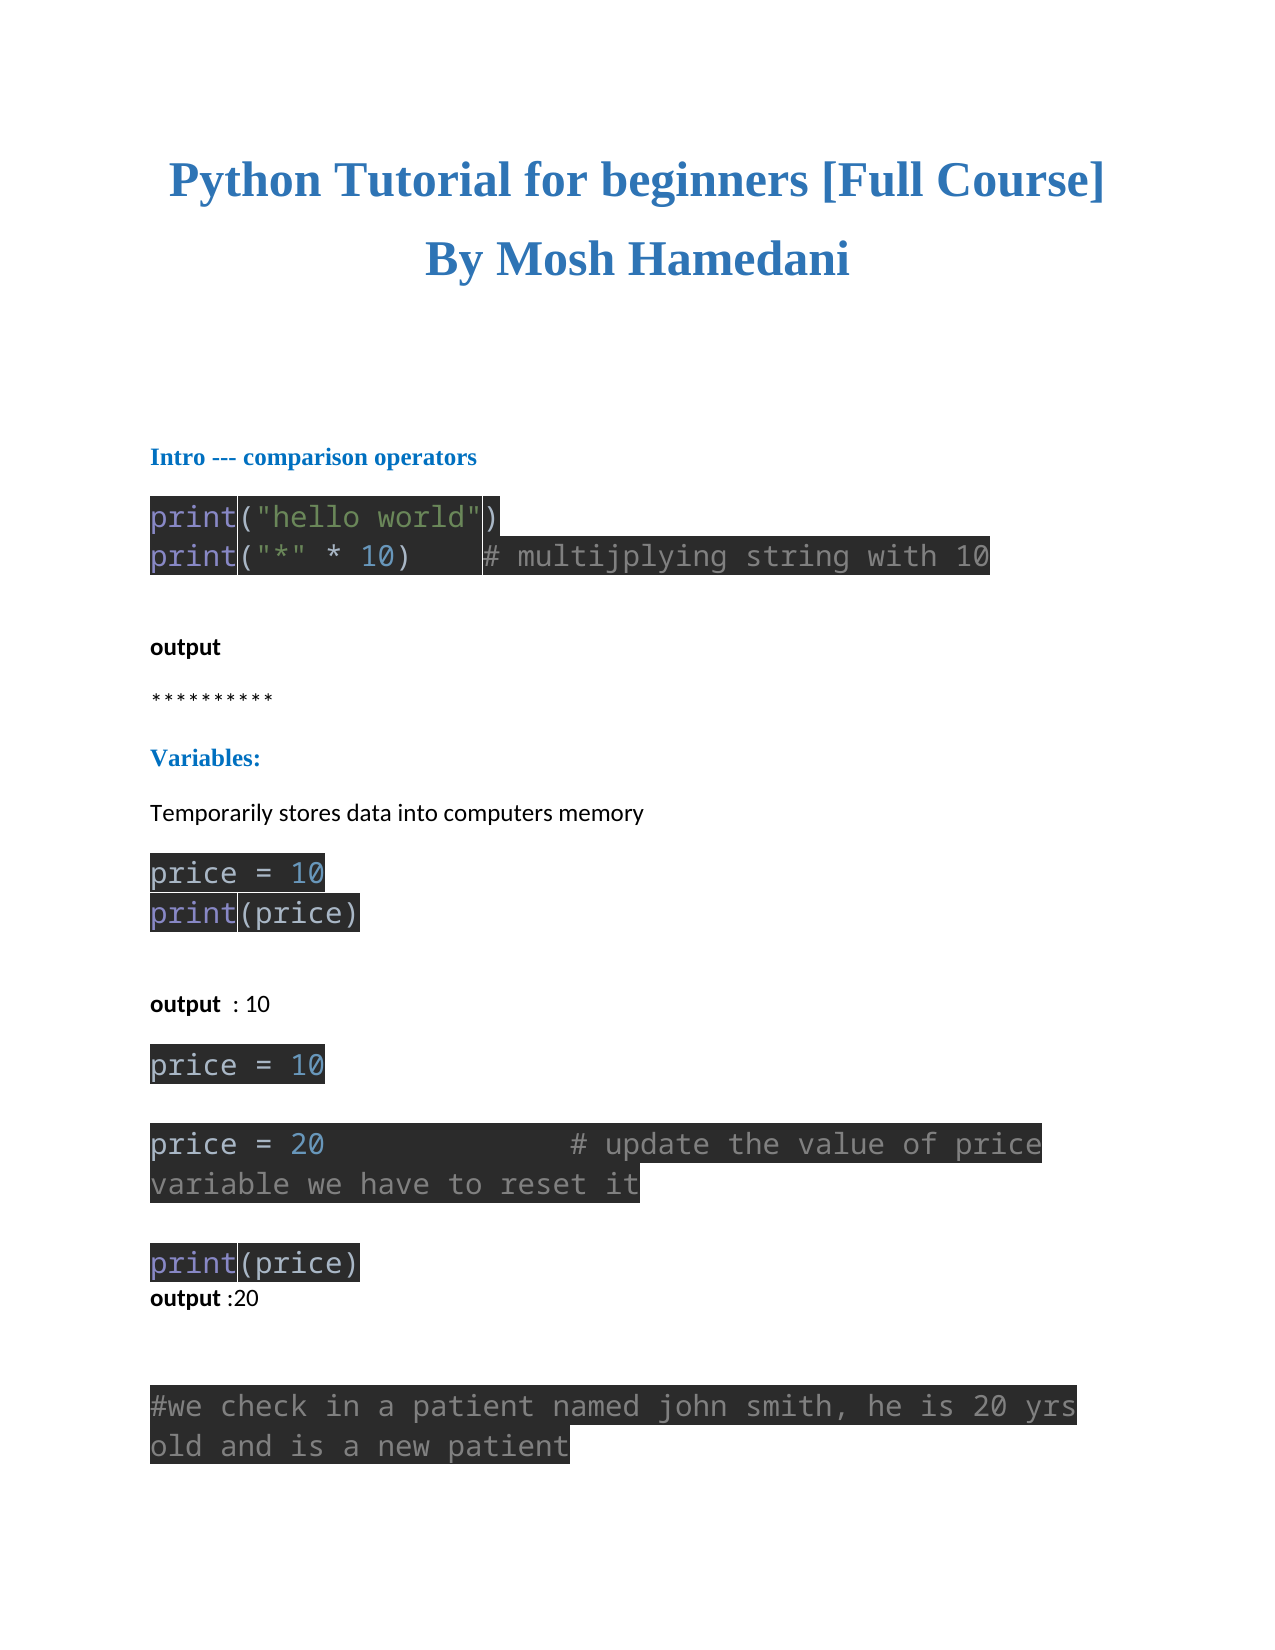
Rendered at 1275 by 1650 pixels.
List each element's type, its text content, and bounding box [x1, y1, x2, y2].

text By Mosh Hamedani [150, 229, 1125, 286]
text output [150, 631, 1125, 662]
text Intro --- comparison operators [150, 442, 1125, 471]
text price = 10 price = 20 # update the value of price variable we have to reset it print(price) [150, 1044, 1125, 1282]
text Variables: [150, 743, 1125, 772]
text ********** [150, 687, 1125, 718]
text output :20 [150, 1282, 1125, 1313]
text output : 10 [150, 988, 1125, 1019]
text Temporarily stores data into computers memory [150, 797, 1125, 827]
text price = 10 print(price) [150, 853, 1125, 932]
text Python Tutorial for beginners [Full Course] [150, 150, 1125, 207]
text print("hello world") print("*" * 10) # multijplying string with 10 [500, 496, 1125, 575]
